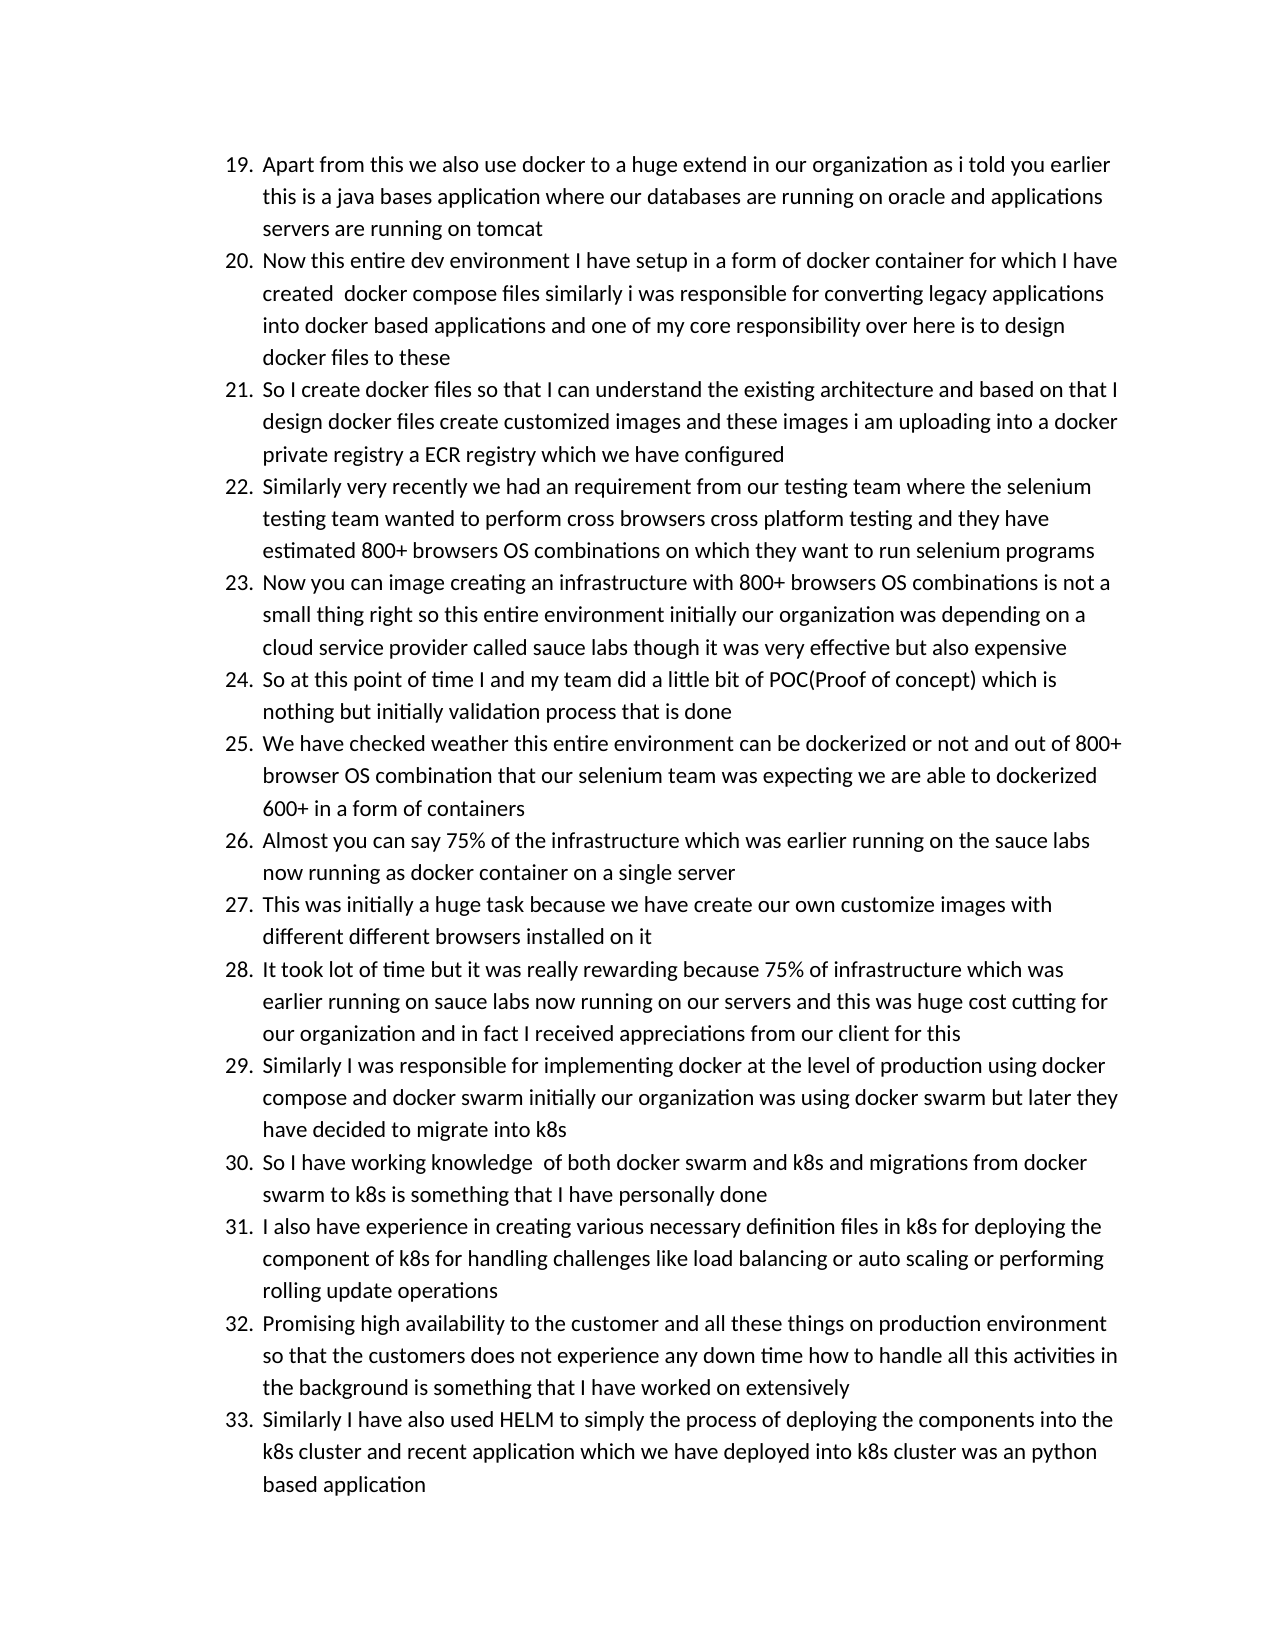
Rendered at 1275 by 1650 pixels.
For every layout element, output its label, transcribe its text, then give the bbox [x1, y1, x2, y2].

list Now this entire dev environment I have setup in a form of docker container for which I have created docker compose files similarly i was responsible for converting legacy applications into docker based applications and one of my core responsibility over here is to design docker files to these [225, 247, 1125, 371]
list Apart from this we also use docker to a huge extend in our organization as i told you earlier this is a java bases application where our databases are running on oracle and applications servers are running on tomcat [225, 150, 1125, 242]
list So I have working knowledge of both docker swarm and k8s and migrations from docker swarm to k8s is something that I have personally done [225, 1148, 1125, 1208]
list I also have experience in creating various necessary definition files in k8s for deploying the component of k8s for handling challenges like load balancing or auto scaling or performing rolling update operations [225, 1212, 1125, 1304]
list It took lot of time but it was really rewarding because 75% of infrastructure which was earlier running on sauce labs now running on our servers and this was huge cost cutting for our organization and in fact I received appreciations from our client for this [225, 955, 1125, 1047]
list So I create docker files so that I can understand the existing architecture and based on that I design docker files create customized images and these images i am uploading into a docker private registry a ECR registry which we have configured [225, 375, 1125, 468]
list Promising high availability to the customer and all these things on production environment so that the customers does not experience any down time how to handle all this activities in the background is something that I have worked on extensively [225, 1309, 1125, 1401]
list Similarly I was responsible for implementing docker at the level of production using docker compose and docker swarm initially our organization was using docker swarm but later they have decided to migrate into k8s [225, 1051, 1125, 1144]
list This was initially a huge task because we have create our own customize images with different different browsers installed on it [225, 890, 1125, 951]
list We have checked weather this entire environment can be dockerized or not and out of 800+ browser OS combination that our selenium team was expecting we are able to dockerized 600+ in a form of containers [225, 729, 1125, 822]
list Now you can image creating an infrastructure with 800+ browsers OS combinations is not a small thing right so this entire environment initially our organization was depending on a cloud service provider called sauce labs though it was very effective but also expensive [225, 568, 1125, 661]
list So at this point of time I and my team did a little bit of POC(Proof of concept) which is nothing but initially validation process that is done [225, 665, 1125, 725]
list Similarly I have also used HELM to simply the process of deploying the components into the k8s cluster and recent application which we have deployed into k8s cluster was an python based application [225, 1405, 1125, 1498]
list Similarly very recently we had an requirement from our testing team where the selenium testing team wanted to perform cross browsers cross platform testing and they have estimated 800+ browsers OS combinations on which they want to run selenium programs [225, 472, 1125, 564]
list Almost you can say 75% of the infrastructure which was earlier running on the sauce labs now running as docker container on a single server [225, 826, 1125, 886]
